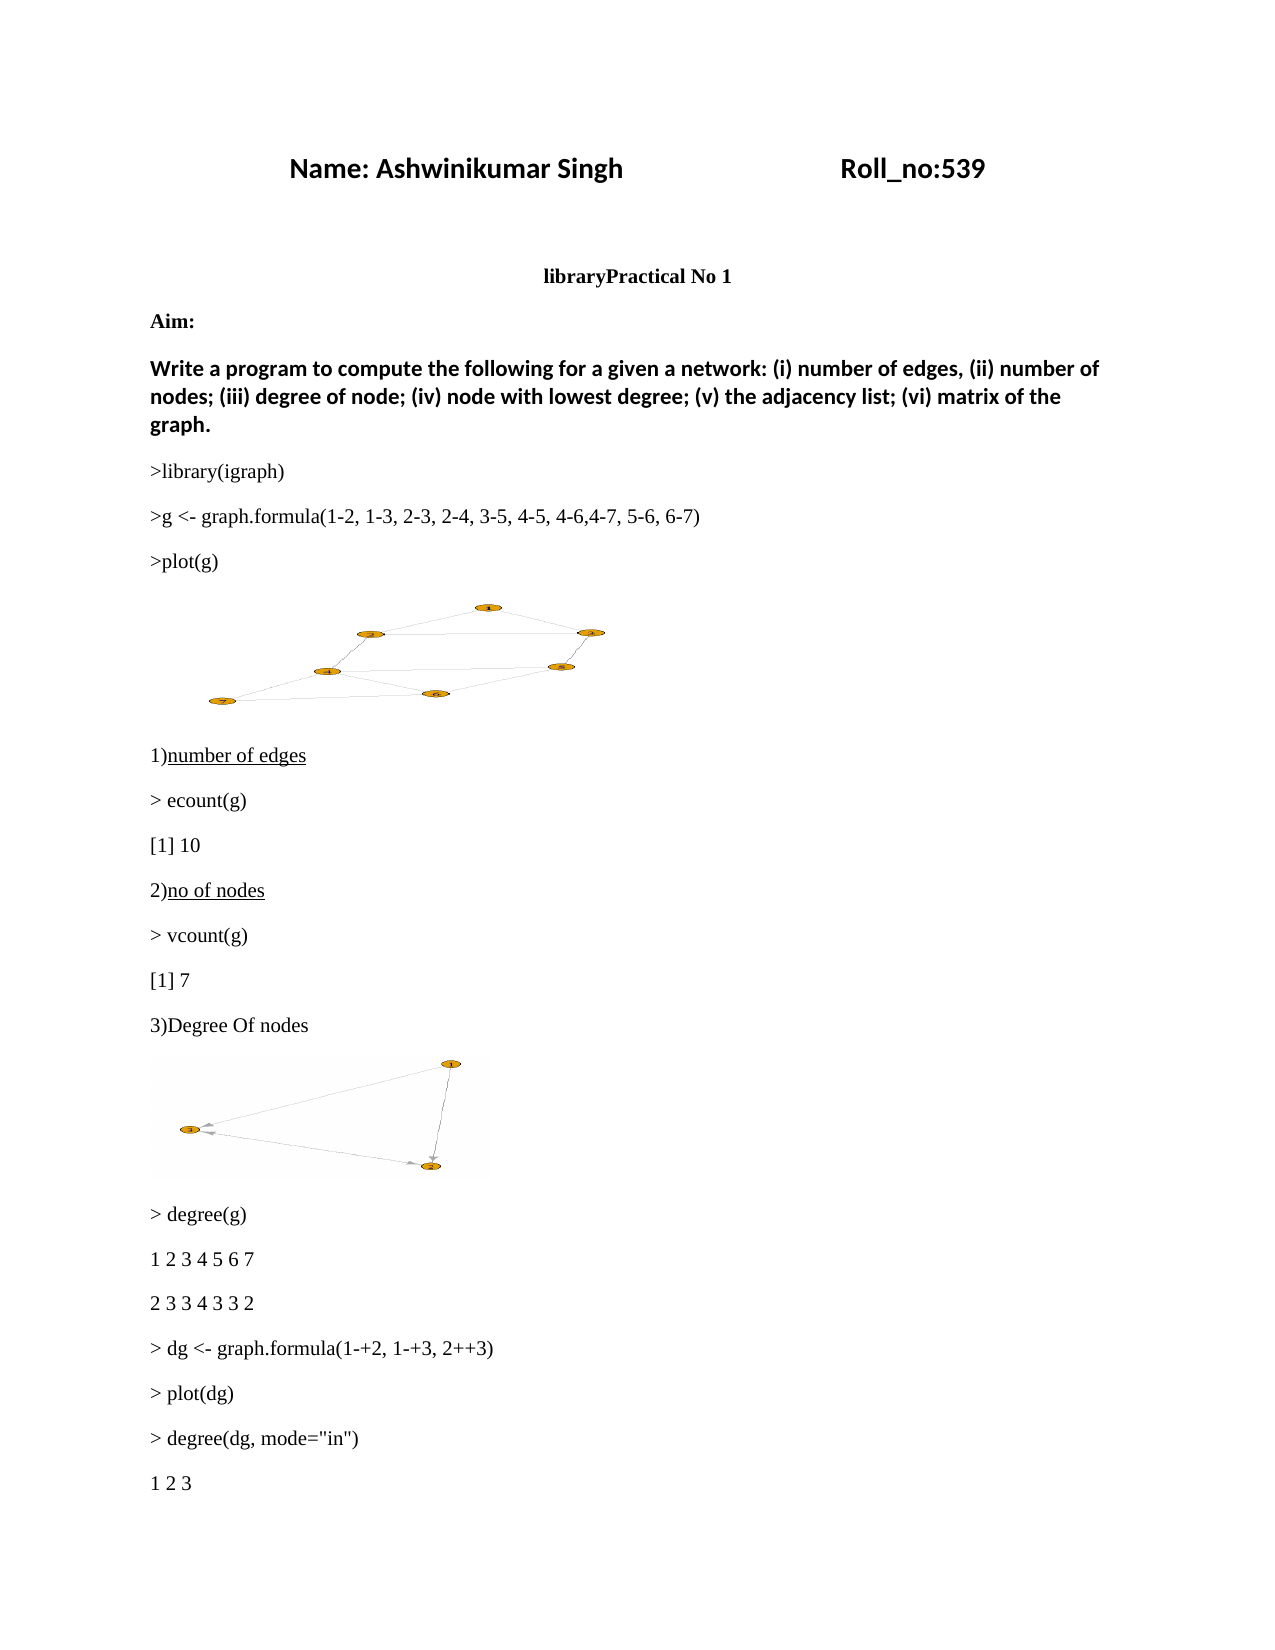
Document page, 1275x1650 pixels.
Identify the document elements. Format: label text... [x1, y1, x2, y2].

text 2)no of nodes [150, 878, 1125, 902]
text Write a program to compute the following for a given a network: (i) number of edges, (ii) number of nodes; (iii) degree of node; (iv) node with lowest degree; (v) the adjacency list; (vi) matrix of the graph. [150, 354, 1125, 438]
text > degree(dg, mode="in") [150, 1426, 1125, 1450]
text >plot(g) [150, 548, 1125, 573]
text 1 2 3 [150, 1471, 1125, 1495]
text Name: Ashwinikumar Singh Roll_no:539 [150, 150, 1125, 186]
text Aim: [150, 309, 1125, 333]
text > dg <- graph.formula(1-+2, 1-+3, 2++3) [150, 1336, 1125, 1360]
picture [150, 593, 643, 723]
text 1 2 3 4 5 6 7 [150, 1246, 1125, 1271]
text >g <- graph.formula(1-2, 1-3, 2-3, 2-4, 3-5, 4-5, 4-6,4-7, 5-6, 6-7) [150, 504, 1125, 528]
text 1)number of edges [150, 743, 1125, 767]
text [1] 10 [150, 833, 1125, 857]
text > degree(g) [150, 1202, 1125, 1226]
text [1] 7 [150, 968, 1125, 992]
text > vcount(g) [150, 923, 1125, 947]
text > plot(dg) [150, 1381, 1125, 1405]
text libraryPractical No 1 [150, 264, 1125, 288]
text > ecount(g) [150, 788, 1125, 812]
picture [150, 1057, 492, 1181]
text 2 3 3 4 3 3 2 [150, 1291, 1125, 1315]
text 3)Degree Of nodes [150, 1013, 1125, 1037]
text >library(igraph) [150, 459, 1125, 483]
